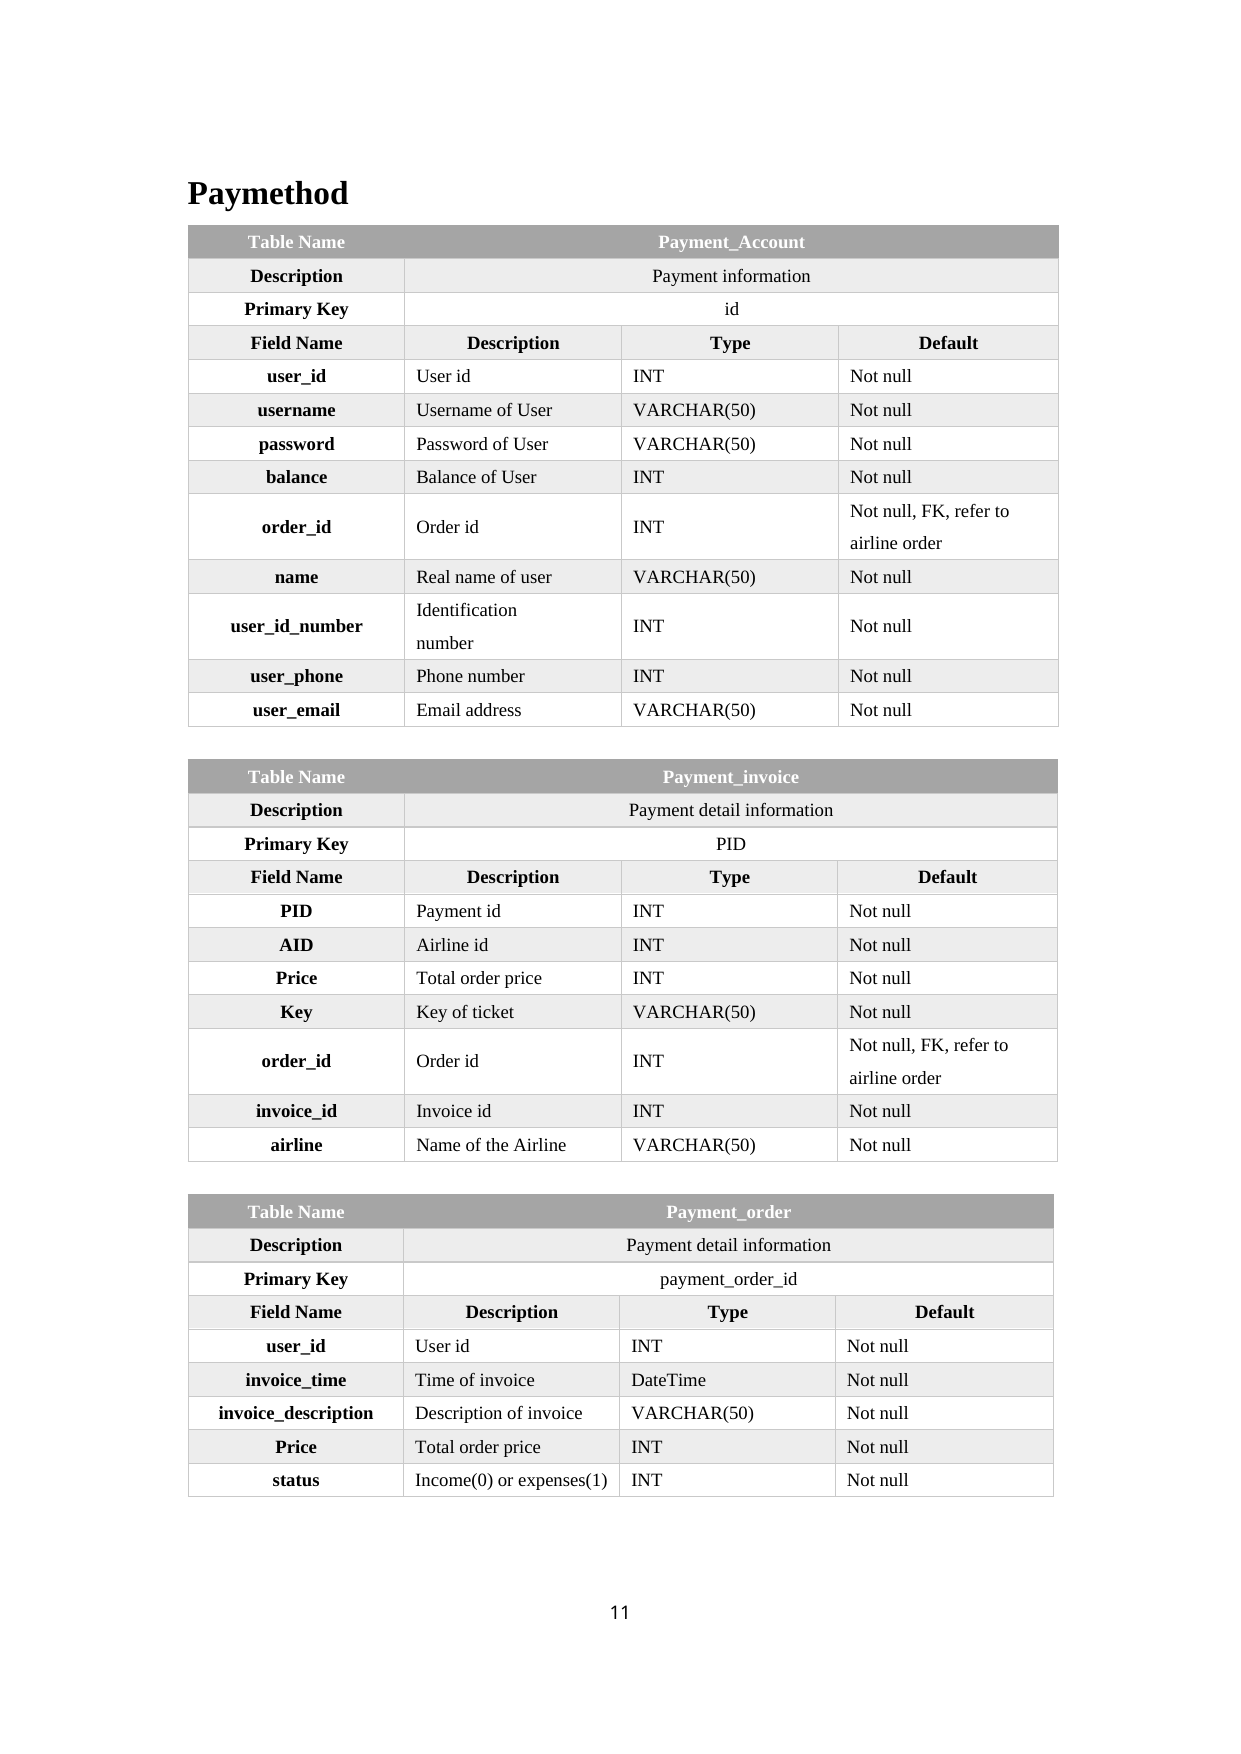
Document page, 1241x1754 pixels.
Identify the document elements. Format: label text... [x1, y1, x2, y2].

table_cell airline [189, 1128, 404, 1161]
table_cell invoice_id [189, 1095, 404, 1127]
table_cell INT [622, 962, 837, 994]
table_cell Invoice id [405, 1095, 621, 1127]
table_cell Name of the Airline [405, 1128, 621, 1161]
table_cell Type [620, 1296, 835, 1328]
table_cell Description [189, 1229, 403, 1261]
table_cell Real name of user [405, 560, 621, 593]
table_cell invoice_description [189, 1397, 403, 1429]
table_cell Payment detail information [404, 1229, 1053, 1261]
table_cell DateTime [620, 1363, 835, 1396]
table_cell Not null [839, 461, 1058, 493]
table_cell user_phone [189, 660, 404, 692]
table_cell Not null [839, 427, 1058, 459]
table_cell Total order price [405, 962, 621, 994]
table_cell User id [404, 1330, 619, 1362]
table_cell username [189, 394, 404, 426]
table_cell INT [622, 494, 838, 559]
table_cell PID [189, 895, 404, 927]
table_cell INT [622, 360, 838, 392]
table_cell VARCHAR(50) [620, 1397, 835, 1429]
table_cell INT [620, 1464, 835, 1496]
table_cell Payment id [405, 895, 621, 927]
table_cell INT [622, 594, 838, 659]
table_cell Not null, FK, refer to airline order [839, 494, 1058, 559]
table_cell Primary Key [189, 1263, 403, 1295]
table_cell Not null [839, 394, 1058, 426]
table_cell Description [405, 326, 621, 359]
table_cell Balance of User [405, 461, 621, 493]
table_cell INT [622, 1029, 837, 1094]
table_cell INT [622, 660, 838, 692]
table_cell Default [839, 326, 1058, 359]
table_cell Description [189, 259, 404, 292]
table_cell order_id [189, 1029, 404, 1094]
table_cell INT [622, 895, 837, 927]
table_cell Not null [838, 928, 1057, 961]
table_cell VARCHAR(50) [622, 427, 838, 459]
table_cell Price [189, 1430, 403, 1463]
table_cell Description [405, 861, 621, 893]
table_cell user_id [189, 1330, 403, 1362]
table_cell VARCHAR(50) [622, 560, 838, 593]
table_cell Airline id [405, 928, 621, 961]
table_header Table Name [189, 1195, 403, 1228]
table_cell payment_order_id [404, 1263, 1053, 1295]
table_cell User id [405, 360, 621, 392]
table_cell Not null [836, 1464, 1053, 1496]
table_cell Payment information [405, 259, 1058, 292]
table_cell Not null [838, 1128, 1057, 1161]
table_cell INT [622, 1095, 837, 1127]
table_cell Not null [839, 660, 1058, 692]
table_cell Field Name [189, 861, 404, 893]
table_cell Not null [836, 1330, 1053, 1362]
table_header Table Name [189, 760, 404, 793]
table_cell INT [622, 928, 837, 961]
table_cell Not null [838, 895, 1057, 927]
table_cell Order id [405, 1029, 621, 1094]
table_cell password [189, 427, 404, 459]
table_cell Not null [839, 360, 1058, 392]
table_cell Not null [836, 1397, 1053, 1429]
table_cell Price [189, 962, 404, 994]
table_cell status [189, 1464, 403, 1496]
table_header Table Name [189, 226, 404, 258]
table_cell Primary Key [189, 293, 404, 325]
table_cell Time of invoice [404, 1363, 619, 1396]
table_cell Description of invoice [404, 1397, 619, 1429]
table_cell balance [189, 461, 404, 493]
table_cell name [189, 560, 404, 593]
table_cell Default [838, 861, 1057, 893]
table_cell Phone number [405, 660, 621, 692]
table_cell Not null [838, 962, 1057, 994]
table_cell Email address [405, 693, 621, 726]
subtitle Paymethod [187, 160, 1053, 225]
table_cell Not null [839, 693, 1058, 726]
table_cell id [405, 293, 1058, 325]
table_cell Description [404, 1296, 619, 1328]
table_cell user_id_number [189, 594, 404, 659]
table_cell PID [405, 828, 1057, 860]
table_cell Password of User [405, 427, 621, 459]
table_cell INT [620, 1330, 835, 1362]
table_cell INT [622, 461, 838, 493]
table_cell Type [622, 326, 838, 359]
table_cell VARCHAR(50) [622, 394, 838, 426]
table_cell Payment detail information [405, 794, 1057, 826]
table_cell Not null, FK, refer to airline order [838, 1029, 1057, 1094]
table_cell Type [622, 861, 837, 893]
table_cell Income(0) or expenses(1) [404, 1464, 619, 1496]
table_header Payment_invoice [405, 760, 1057, 793]
table_header Payment_order [404, 1195, 1053, 1228]
table_cell VARCHAR(50) [622, 1128, 837, 1161]
table_cell INT [620, 1430, 835, 1463]
table_cell Key [189, 995, 404, 1028]
table_cell user_email [189, 693, 404, 726]
table_cell VARCHAR(50) [622, 693, 838, 726]
table_cell Not null [836, 1363, 1053, 1396]
table_cell user_id [189, 360, 404, 392]
table_cell VARCHAR(50) [622, 995, 837, 1028]
table_cell Primary Key [189, 828, 404, 860]
table_cell Not null [839, 560, 1058, 593]
table_cell Order id [405, 494, 621, 559]
table_cell Not null [838, 995, 1057, 1028]
table_cell Not null [838, 1095, 1057, 1127]
table_cell Description [189, 794, 404, 826]
table_cell Field Name [189, 1296, 403, 1328]
table_cell Default [836, 1296, 1053, 1328]
table_header Payment_Account [405, 226, 1058, 258]
table_cell Not null [839, 594, 1058, 659]
table_cell order_id [189, 494, 404, 559]
table_cell Username of User [405, 394, 621, 426]
table_cell AID [189, 928, 404, 961]
table_cell Identification number [405, 594, 621, 659]
table_cell Not null [836, 1430, 1053, 1463]
table_cell Field Name [189, 326, 404, 359]
table_cell Key of ticket [405, 995, 621, 1028]
table_cell Total order price [404, 1430, 619, 1463]
table_cell invoice_time [189, 1363, 403, 1396]
